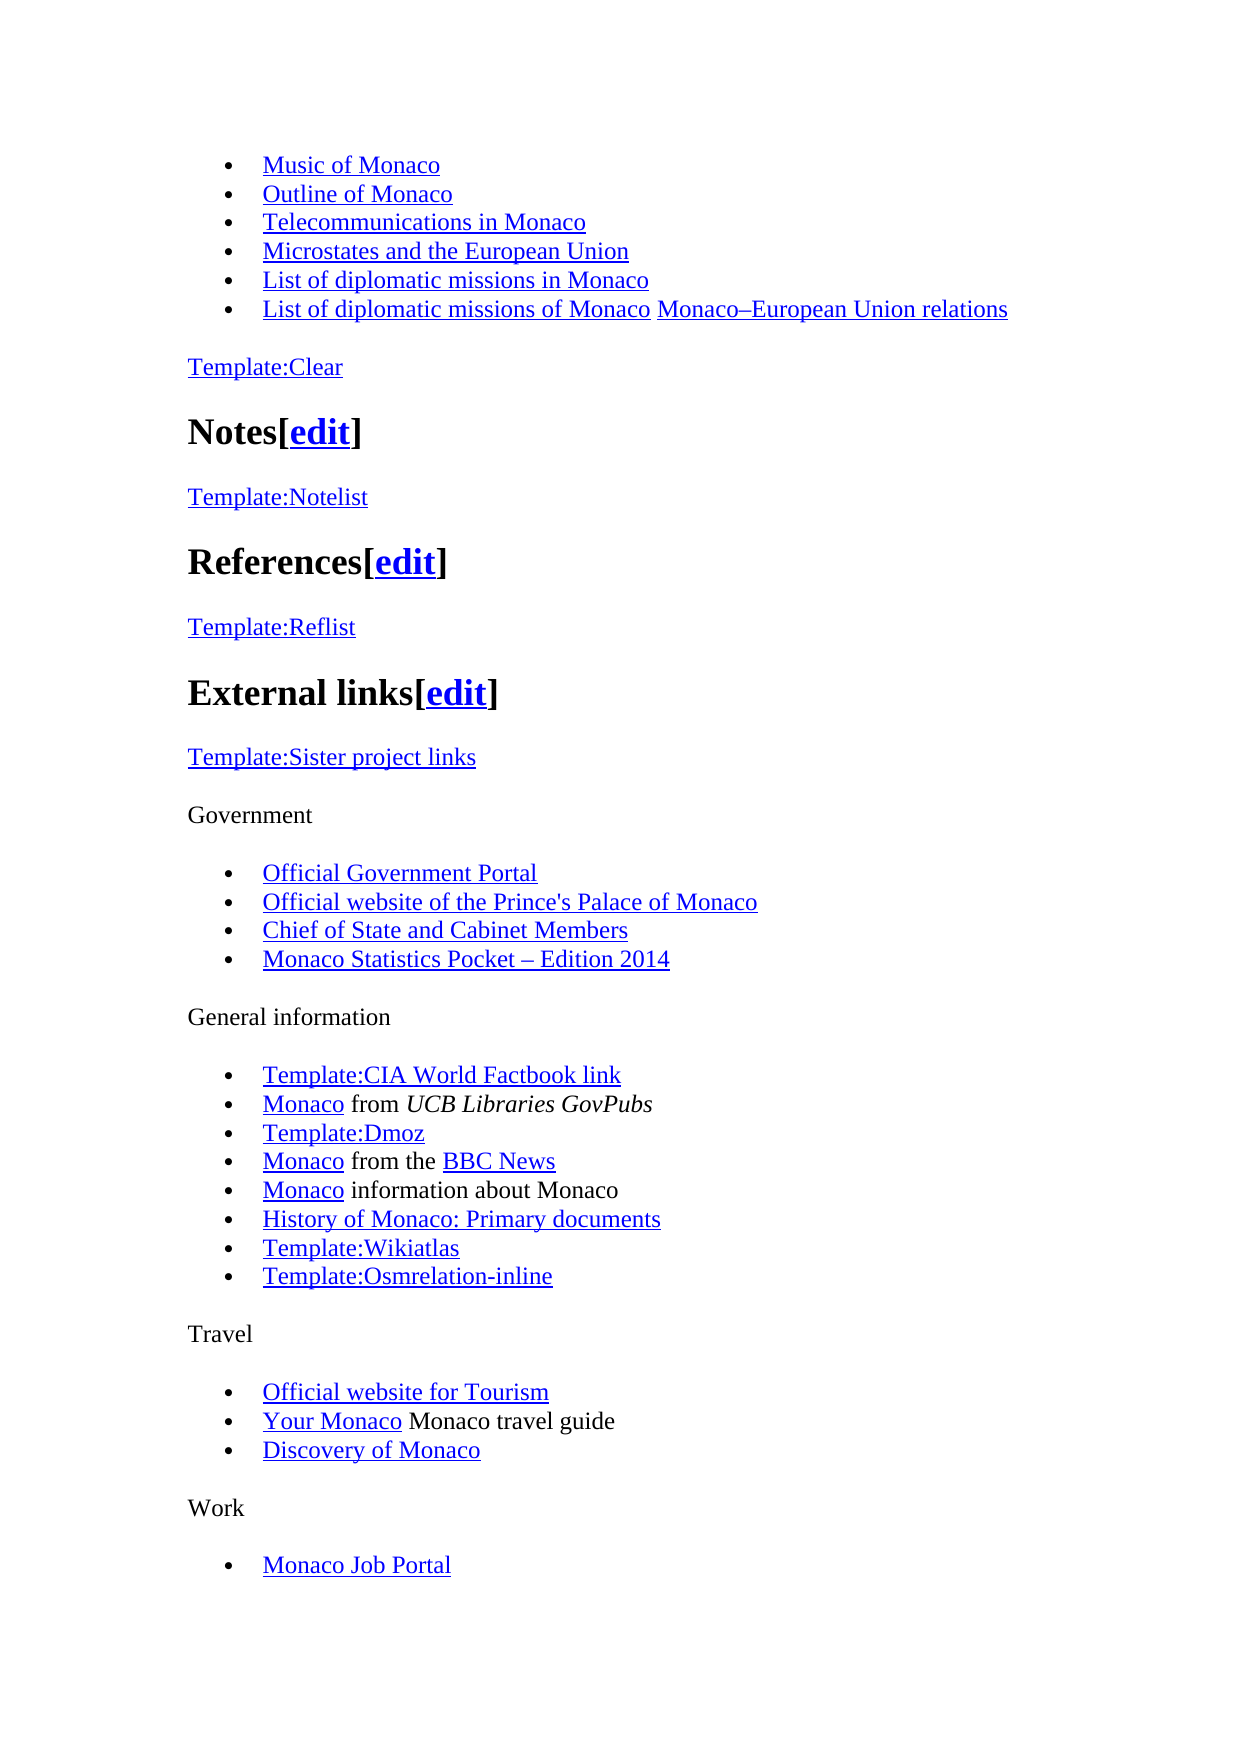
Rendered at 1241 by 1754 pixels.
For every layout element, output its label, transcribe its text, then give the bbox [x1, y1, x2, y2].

list Music of Monaco [225, 150, 1053, 179]
list Monaco from UCB Libraries GovPubs [225, 1089, 1053, 1118]
subtitle References[edit] [187, 540, 1053, 583]
subtitle External links[edit] [187, 670, 1053, 713]
list Official website of the Prince's Palace of Monaco [225, 887, 1053, 916]
text Template:Clear [187, 352, 1053, 380]
list Outline of Monaco [225, 179, 1053, 207]
list Official website for Tourism [225, 1377, 1053, 1406]
list Your Monaco Monaco travel guide [225, 1406, 1053, 1435]
list List of diplomatic missions of Monaco Monaco–European Union relations [225, 294, 1053, 322]
list Template:Dmoz [225, 1118, 1053, 1146]
list Template:Osmrelation-inline [225, 1261, 1053, 1290]
list Template:CIA World Factbook link [225, 1060, 1053, 1089]
list List of diplomatic missions in Monaco [225, 265, 1053, 294]
list Chief of State and Cabinet Members [225, 916, 1053, 944]
list History of Monaco: Primary documents [225, 1204, 1053, 1233]
text Template:Reflist [187, 612, 1053, 641]
text Work [187, 1493, 1053, 1521]
text General information [187, 1002, 1053, 1031]
text Government [187, 800, 1053, 829]
text Template:Notelist [187, 482, 1053, 511]
list Monaco from the BBC News [225, 1146, 1053, 1175]
list Microstates and the European Union [225, 236, 1053, 265]
text Travel [187, 1319, 1053, 1348]
list Telecommunications in Monaco [225, 207, 1053, 236]
list Monaco Job Portal [225, 1551, 1053, 1579]
list Template:Wikiatlas [225, 1233, 1053, 1261]
list Monaco information about Monaco [225, 1175, 1053, 1204]
list Discovery of Monaco [225, 1435, 1053, 1463]
text Template:Sister project links [187, 742, 1053, 771]
list Monaco Statistics Pocket – Edition 2014 [225, 944, 1053, 973]
subtitle Notes[edit] [187, 409, 1053, 453]
list Official Government Portal [225, 858, 1053, 887]
